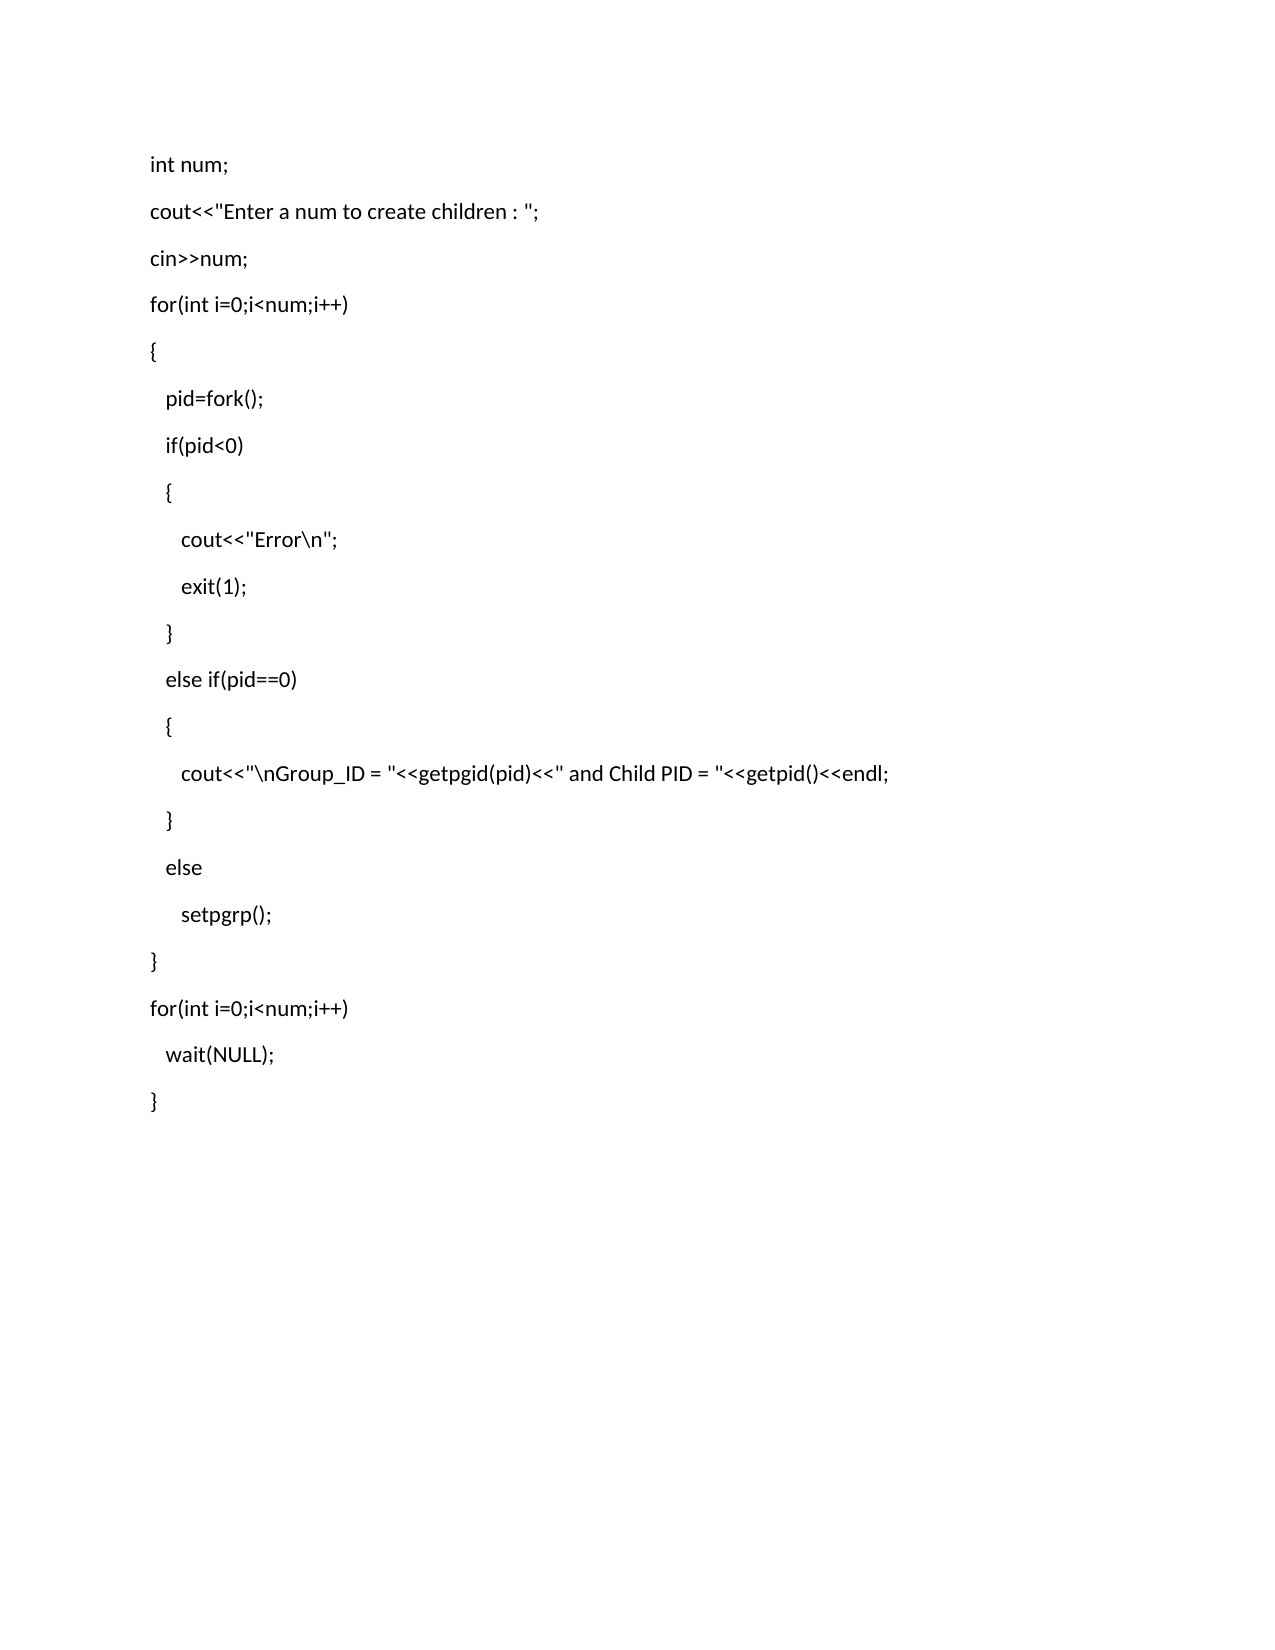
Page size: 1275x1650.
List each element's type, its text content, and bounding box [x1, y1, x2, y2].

text cout<<"\nGroup_ID = "<<getpgid(pid)<<" and Child PID = "<<getpid()<<endl; [150, 759, 1125, 787]
text cin>>num; [150, 244, 1125, 272]
text cout<<"Error\n"; [150, 525, 1125, 553]
text for(int i=0;i<num;i++) [150, 291, 1125, 319]
text for(int i=0;i<num;i++) [150, 994, 1125, 1022]
text pid=fork(); [150, 384, 1125, 412]
text else [150, 853, 1125, 881]
text } [150, 947, 1125, 975]
text setpgrp(); [150, 900, 1125, 928]
text } [150, 1087, 1125, 1116]
text wait(NULL); [150, 1041, 1125, 1069]
text exit(1); [150, 572, 1125, 600]
text int num; [150, 150, 1125, 178]
text if(pid<0) [150, 431, 1125, 459]
text { [150, 337, 1125, 366]
text else if(pid==0) [150, 666, 1125, 694]
text } [150, 619, 1125, 647]
text { [150, 478, 1125, 506]
text cout<<"Enter a num to create children : "; [150, 197, 1125, 225]
text { [150, 712, 1125, 741]
text } [150, 806, 1125, 834]
